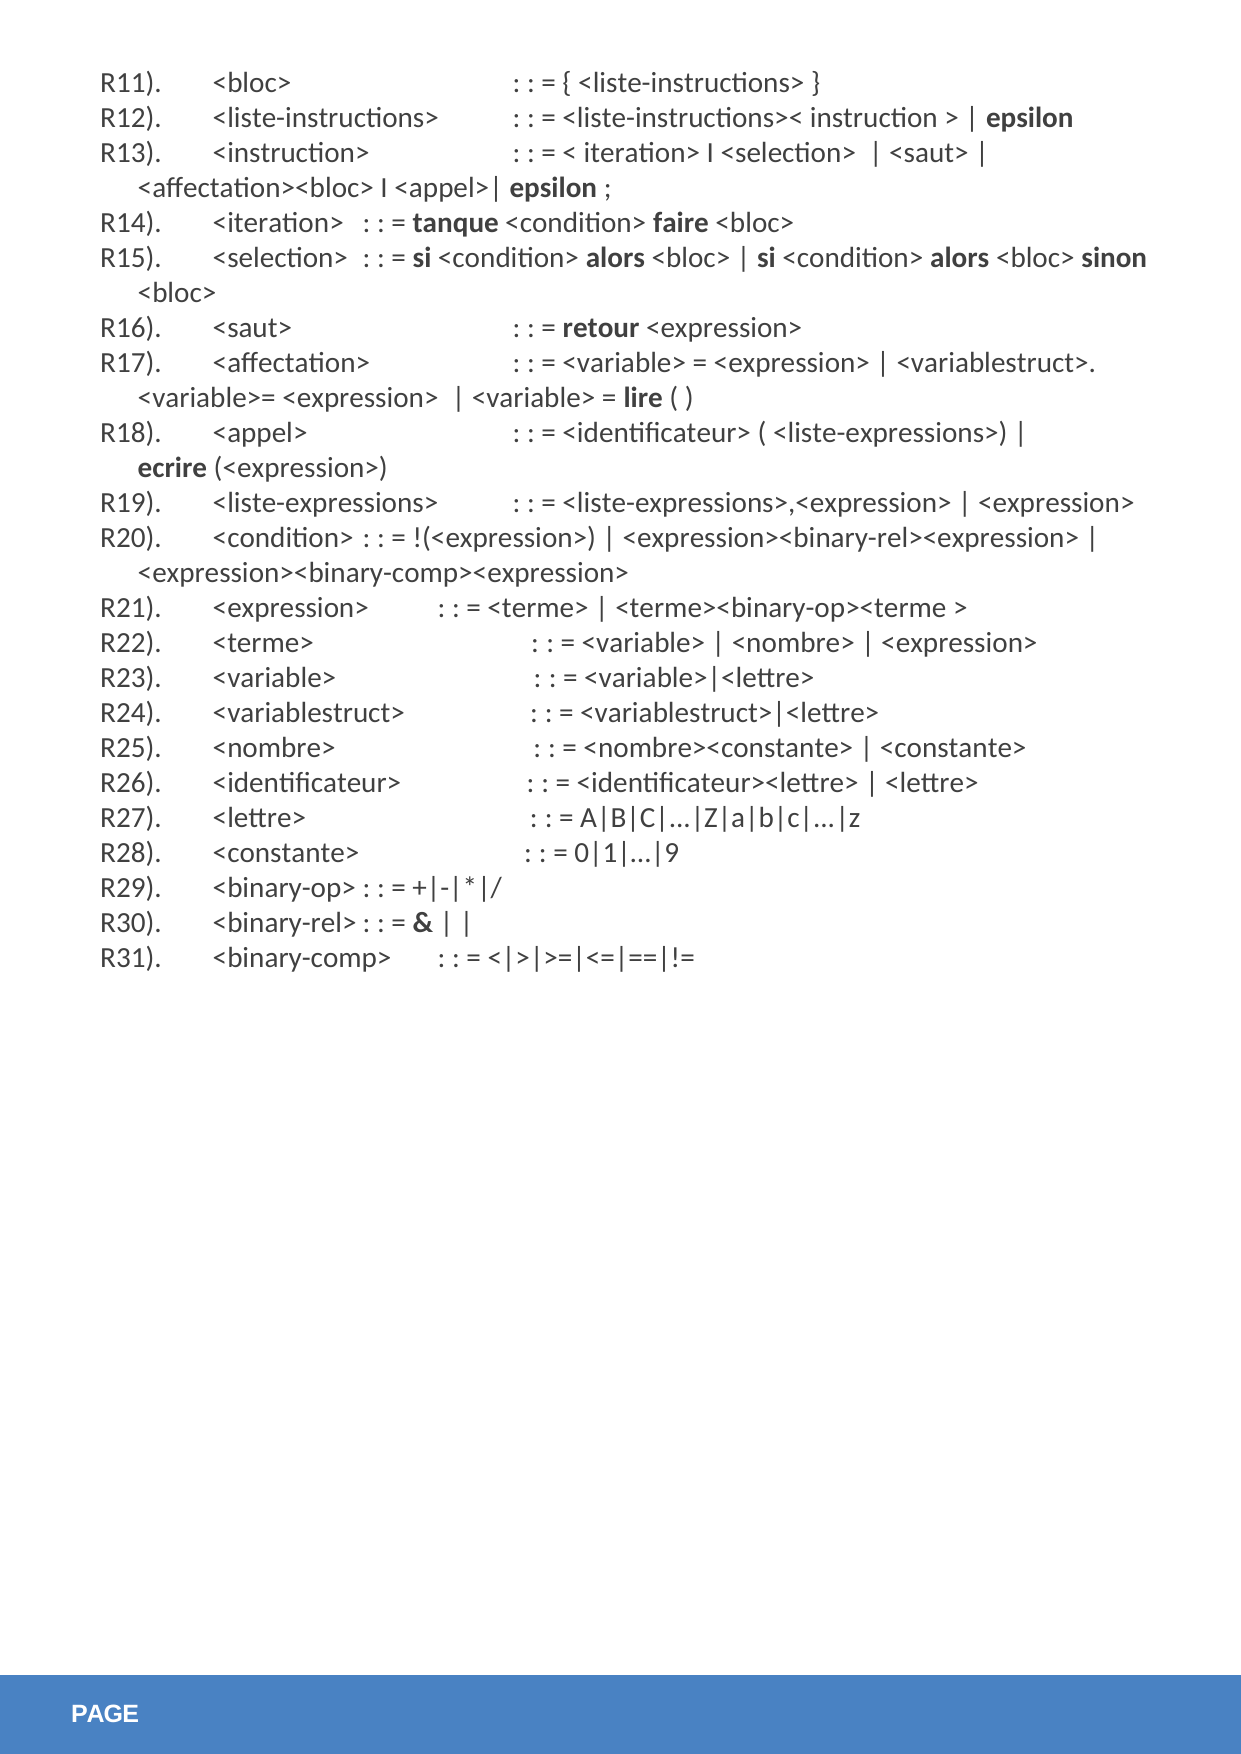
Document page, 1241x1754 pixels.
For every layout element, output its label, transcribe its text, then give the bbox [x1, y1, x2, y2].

list <expression> : : = <terme> | <terme><binary-op><terme > [100, 589, 1184, 624]
list <constante> : : = 0|1|…|9 [100, 834, 1184, 869]
list <nombre> : : = <nombre><constante> | <constante> [100, 729, 1184, 764]
list <identificateur> : : = <identificateur><lettre> | <lettre> [100, 764, 1184, 799]
list <binary-rel> : : = & | | [100, 904, 1184, 939]
list <lettre> : : = A|B|C|...|Z|a|b|c|...|z [100, 799, 1184, 834]
list <binary-op> : : = +|-|*|/ [100, 869, 1184, 904]
list <condition> : : = !(<expression>) | <expression><binary-rel><expression> | <expression><binary-comp><expression> [100, 519, 1184, 589]
list <affectation> : : = <variable> = <expression> | <variablestruct>. <variable>= <expression> | <variable> = lire ( ) [100, 344, 1184, 414]
list <appel> : : = <identificateur> ( <liste-expressions>) | ecrire (<expression>) [100, 414, 1184, 484]
list <instruction> : : = < iteration> I <selection> | <saut> | <affectation><bloc> I <appel>| epsilon ; [100, 134, 1184, 204]
list <saut> : : = retour <expression> [100, 309, 1184, 344]
list <liste-expressions> : : = <liste-expressions>,<expression> | <expression> [100, 484, 1184, 519]
list <terme> : : = <variable> | <nombre> | <expression> [100, 624, 1184, 659]
list <selection> : : = si <condition> alors <bloc> | si <condition> alors <bloc> sinon <bloc> [100, 239, 1184, 309]
list <iteration> : : = tanque <condition> faire <bloc> [100, 204, 1184, 239]
list <binary-comp> : : = <|>|>=|<=|==|!= [100, 939, 1184, 974]
list <variable> : : = <variable>|<lettre> [100, 659, 1184, 694]
list <bloc> : : = { <liste-instructions> } [100, 64, 1184, 99]
list <liste-instructions> : : = <liste-instructions>< instruction > | epsilon [100, 99, 1184, 134]
list <variablestruct> : : = <variablestruct>|<lettre> [100, 694, 1184, 729]
